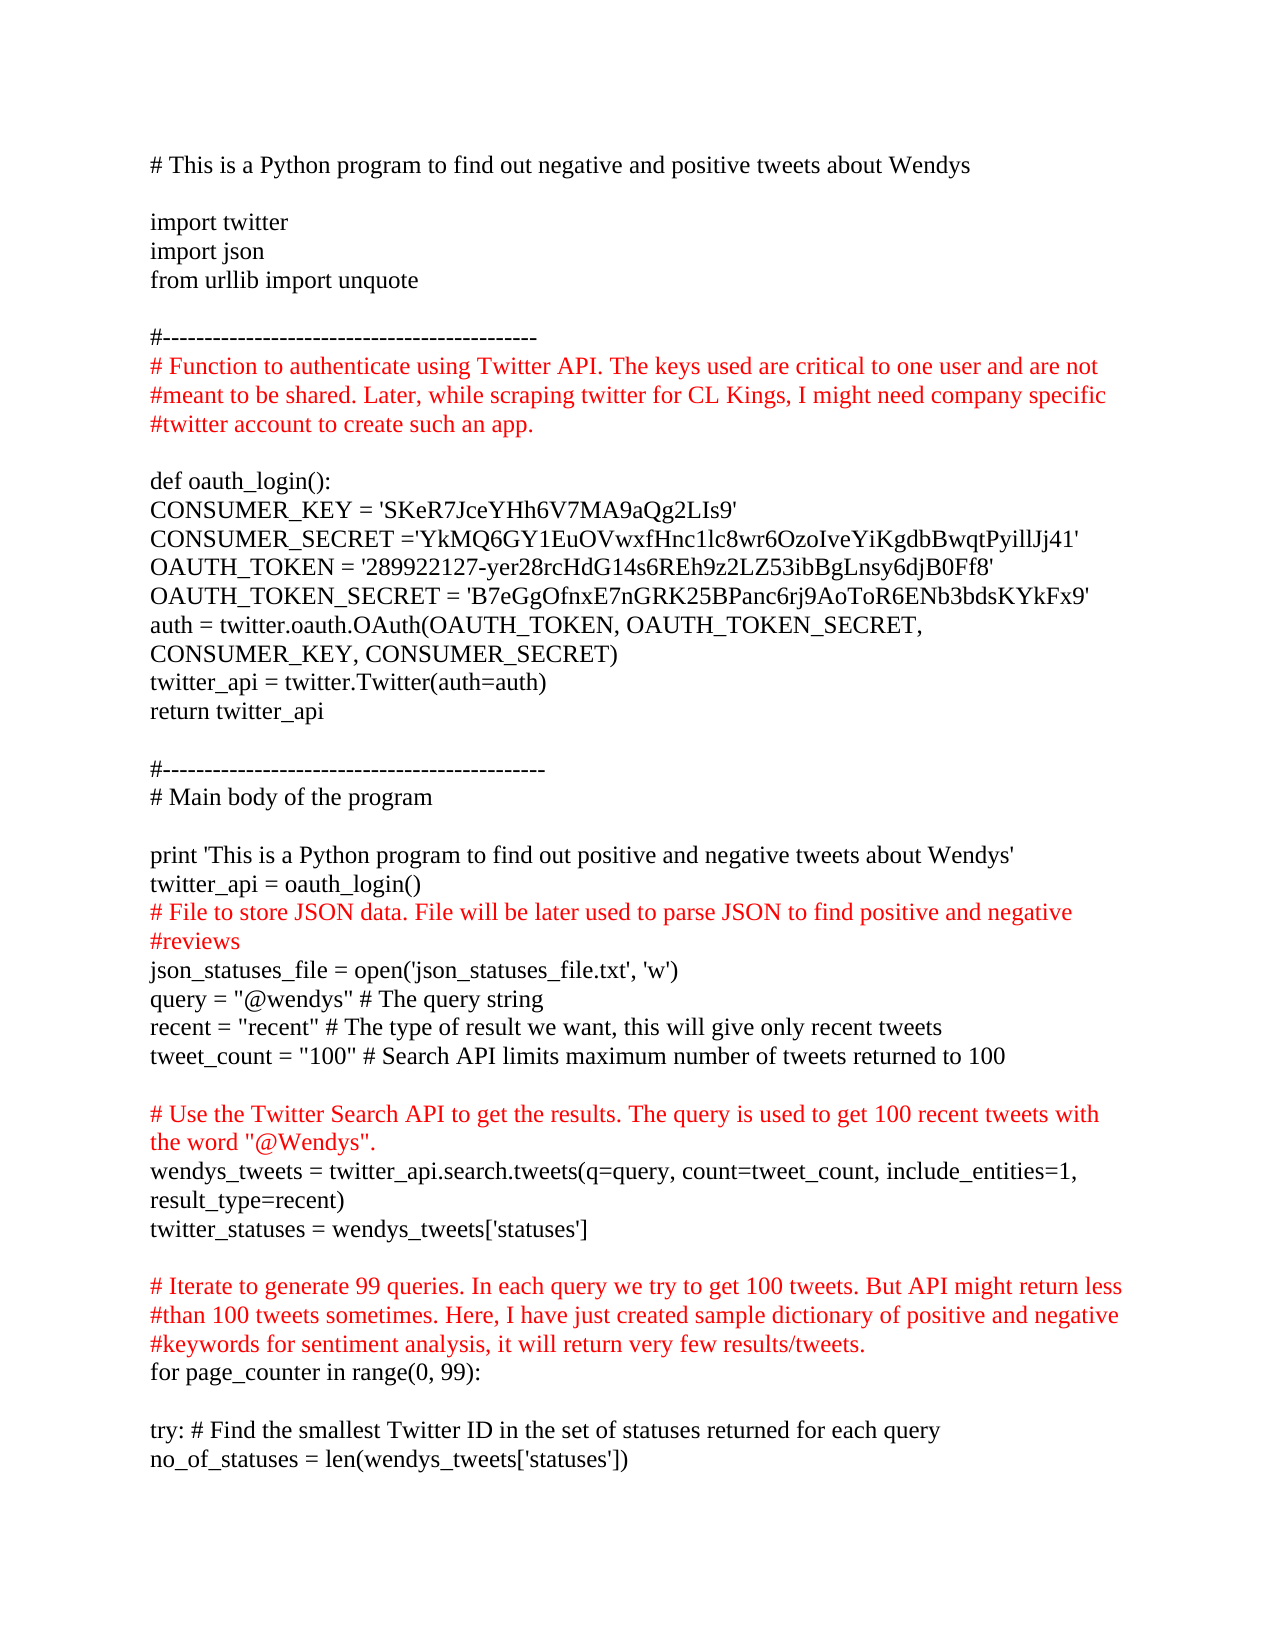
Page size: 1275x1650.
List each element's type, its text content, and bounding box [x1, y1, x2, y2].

text OAUTH_TOKEN_SECRET = 'B7eGgOfnxE7nGRK25BPanc6rj9AoToR6ENb3bdsKYkFx9' [150, 581, 1125, 610]
text for page_counter in range(0, 99): [150, 1357, 1125, 1386]
text auth = twitter.oauth.OAuth(OAUTH_TOKEN, OAUTH_TOKEN_SECRET, [150, 610, 1125, 639]
text twitter_statuses = wendys_tweets['statuses'] [150, 1214, 1125, 1242]
text CONSUMER_KEY = 'SKeR7JceYHh6V7MA9aQg2LIs9' [150, 495, 1125, 524]
text from urllib import unquote [150, 265, 1125, 294]
text try: # Find the smallest Twitter ID in the set of statuses returned for each query [150, 1415, 1125, 1444]
text # Main body of the program [150, 782, 1125, 811]
text query = "@wendys" # The query string [150, 984, 1125, 1012]
text #--------------------------------------------- [150, 322, 1125, 351]
text print 'This is a Python program to find out positive and negative tweets about Wendys' [150, 840, 1125, 869]
text tweet_count = "100" # Search API limits maximum number of tweets returned to 100 [150, 1041, 1125, 1070]
text # This is a Python program to find out negative and positive tweets about Wendys [150, 150, 1125, 179]
text # Use the Twitter Search API to get the results. The query is used to get 100 recent tweets with the word "@Wendys". [150, 1099, 1125, 1156]
text CONSUMER_SECRET ='YkMQ6GY1EuOVwxfHnc1lc8wr6OzoIveYiKgdbBwqtPyillJj41' [150, 524, 1125, 552]
text # File to store JSON data. File will be later used to parse JSON to find positive and negative #reviews [150, 897, 1125, 955]
text twitter_api = oauth_login() [150, 869, 1125, 897]
text # Function to authenticate using Twitter API. The keys used are critical to one user and are not #meant to be shared. Later, while scraping twitter for CL Kings, I might need company specific #twitter account to create such an app. [150, 351, 1125, 437]
text return twitter_api [150, 696, 1125, 725]
text import json [150, 236, 1125, 265]
text OAUTH_TOKEN = '289922127-yer28rcHdG14s6REh9z2LZ53ibBgLnsy6djB0Ff8' [150, 552, 1125, 581]
text recent = "recent" # The type of result we want, this will give only recent tweets [150, 1012, 1125, 1041]
text no_of_statuses = len(wendys_tweets['statuses']) [150, 1444, 1125, 1472]
text # Iterate to generate 99 queries. In each query we try to get 100 tweets. But API might return less #than 100 tweets sometimes. Here, I have just created sample dictionary of positive and negative #keywords for sentiment analysis, it will return very few results/tweets. [150, 1271, 1125, 1357]
text #---------------------------------------------- [150, 754, 1125, 782]
text CONSUMER_KEY, CONSUMER_SECRET) [150, 639, 1125, 667]
text twitter_api = twitter.Twitter(auth=auth) [150, 667, 1125, 696]
text def oauth_login(): [150, 466, 1125, 495]
text import twitter [150, 207, 1125, 236]
text wendys_tweets = twitter_api.search.tweets(q=query, count=tweet_count, include_entities=1, result_type=recent) [150, 1156, 1125, 1214]
text json_statuses_file = open('json_statuses_file.txt', 'w') [150, 955, 1125, 984]
